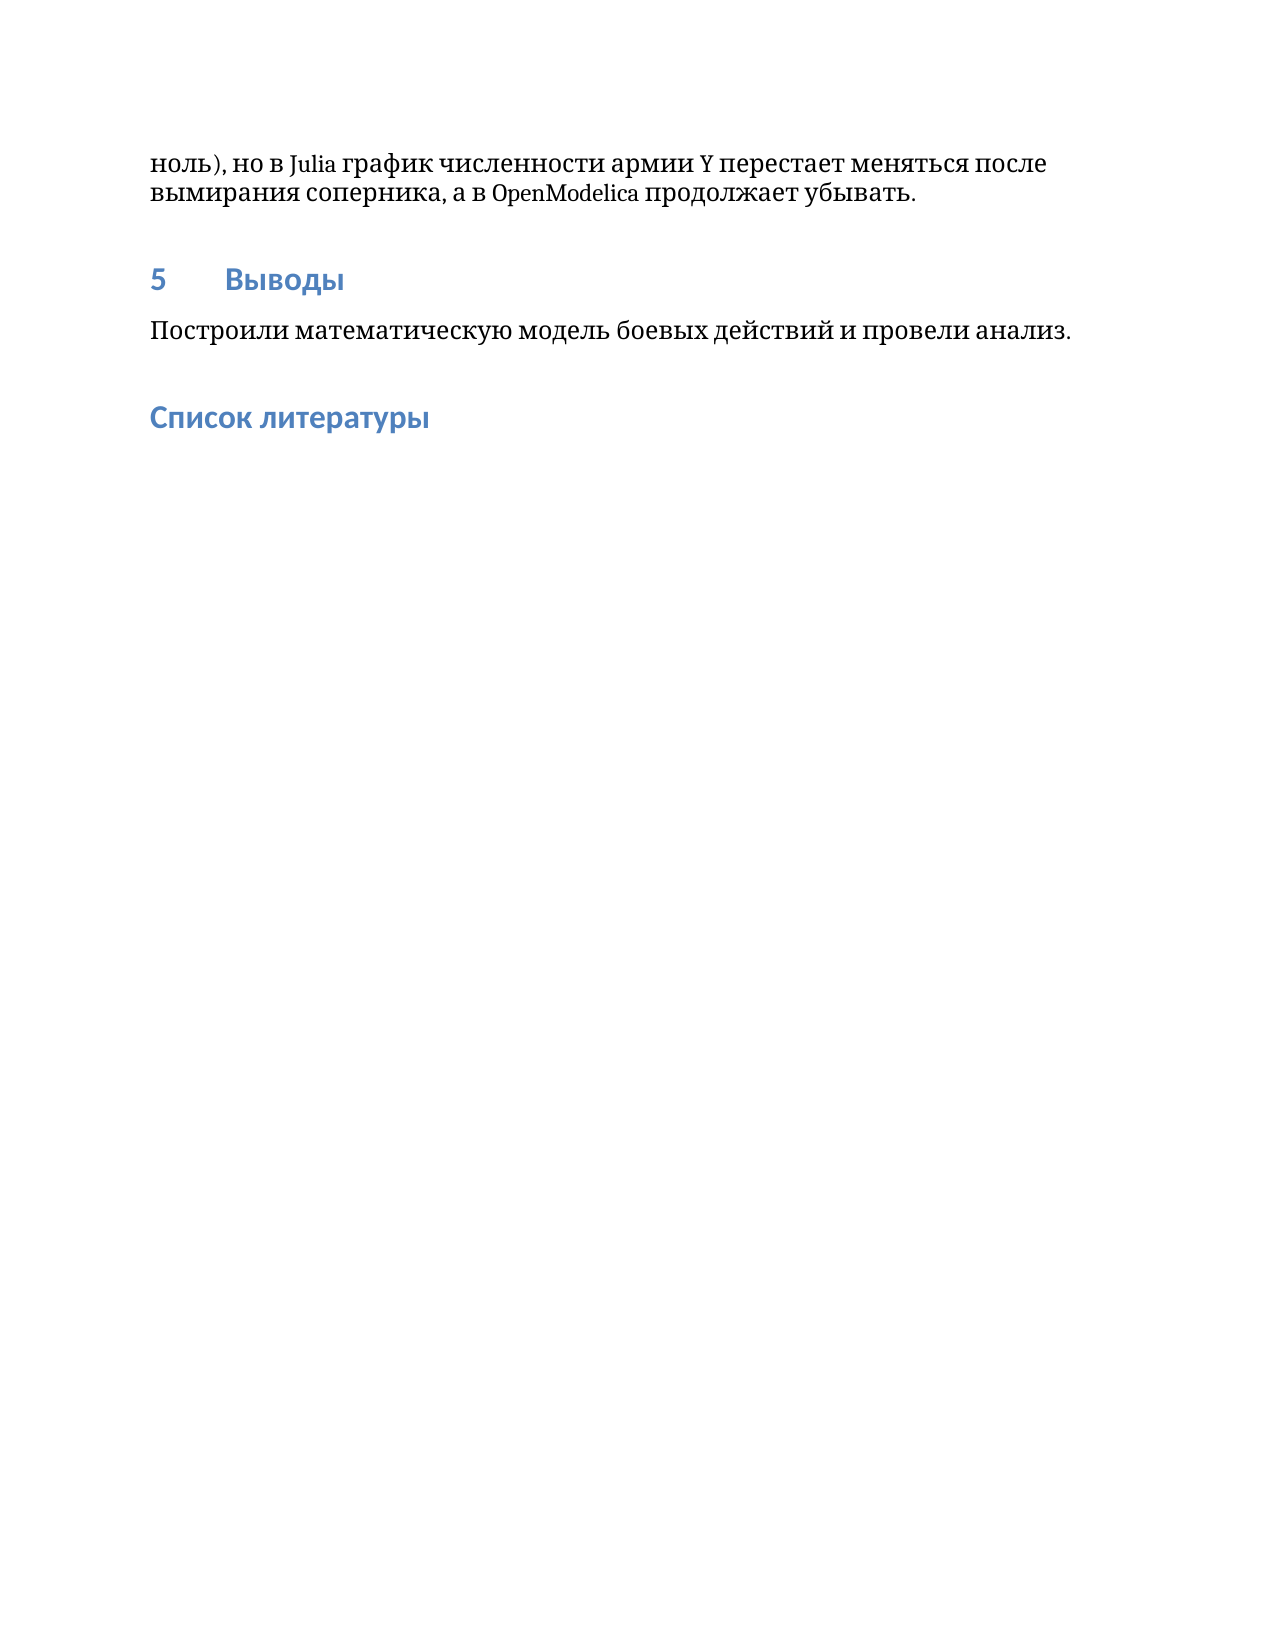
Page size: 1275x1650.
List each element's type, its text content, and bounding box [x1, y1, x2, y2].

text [150, 150, 1125, 207]
subtitle Список литературы [150, 396, 1125, 436]
subtitle 5 Выводы [150, 257, 1125, 298]
text Построили математическую модель боевых действий и провели анализ. [150, 317, 1125, 346]
